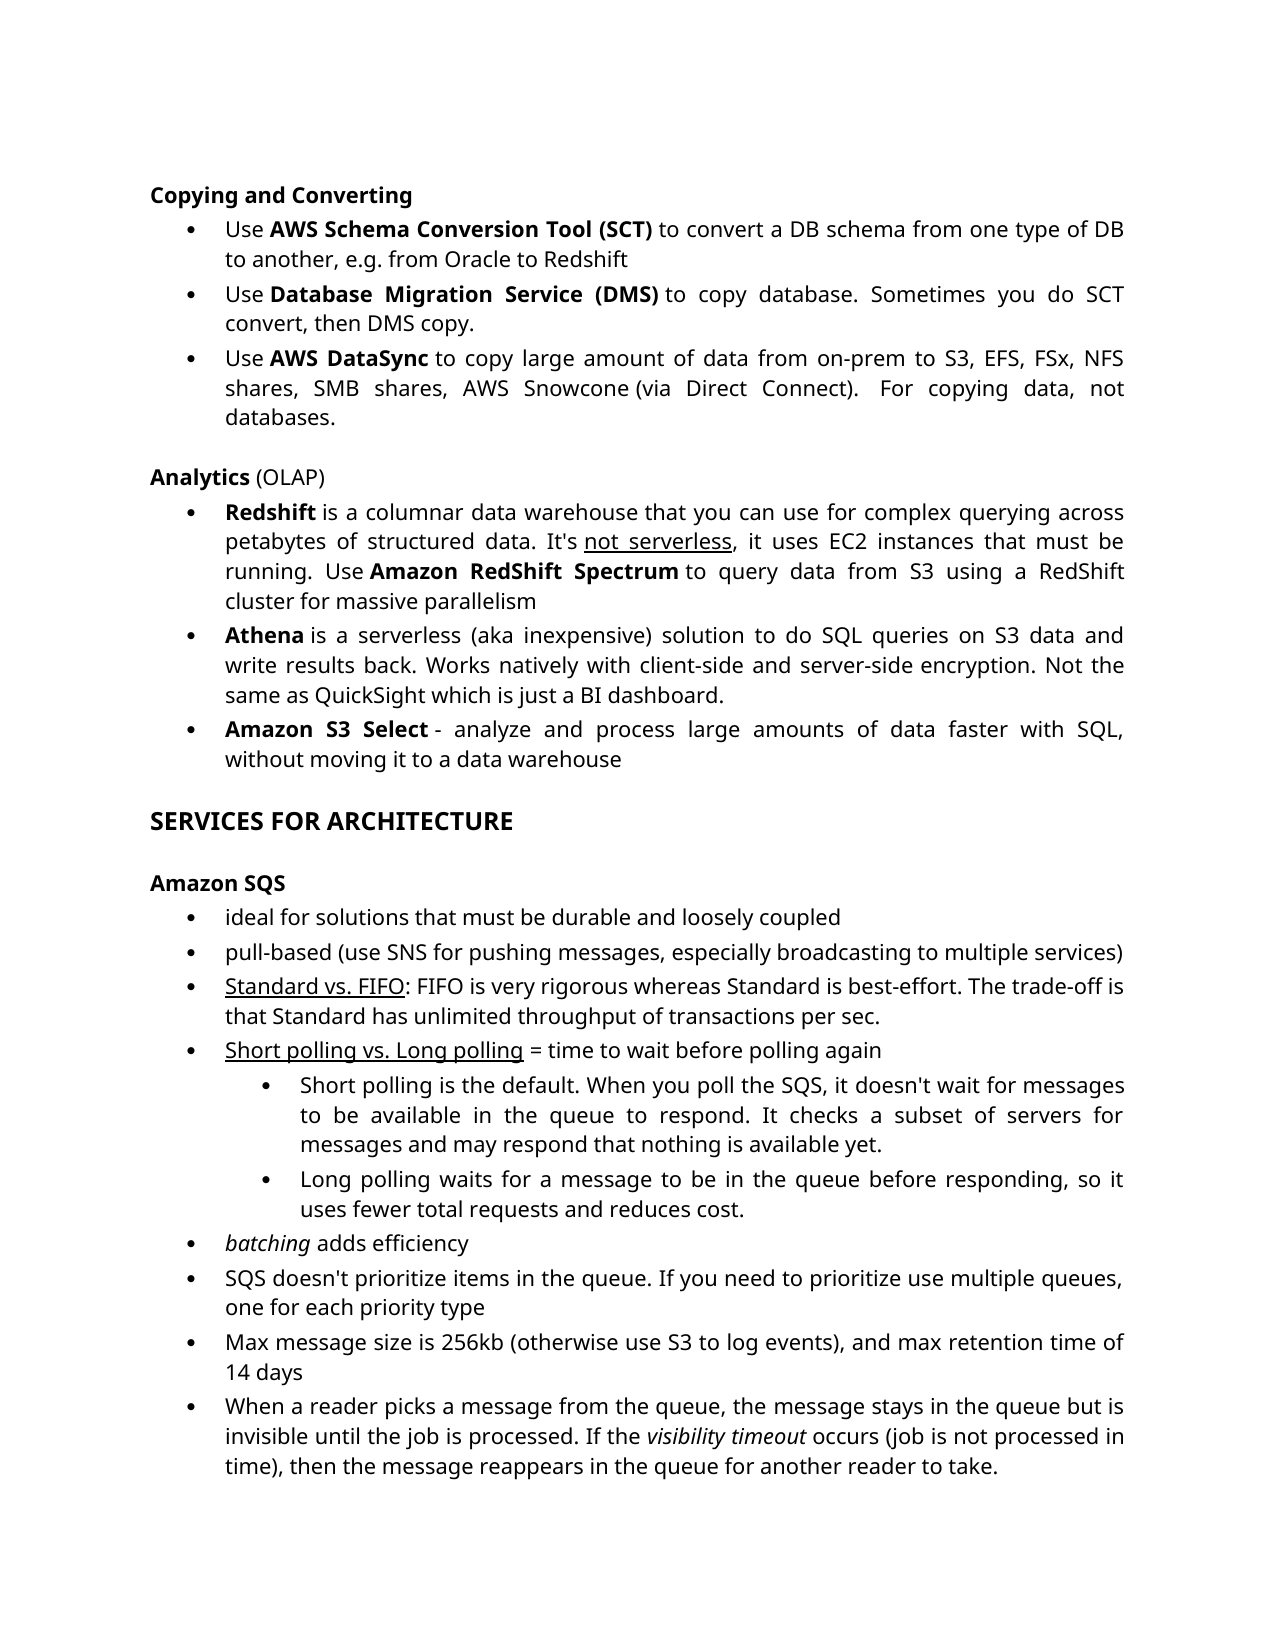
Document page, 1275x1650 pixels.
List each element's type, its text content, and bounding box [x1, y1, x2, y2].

list Use AWS Schema Conversion Tool (SCT) to convert a DB schema from one type of DB to another, e.g. from Oracle to Redshift [187, 214, 1125, 274]
list ​Short polling is the default. When you poll the SQS, it doesn't wait for messages to be available in the queue to respond. It checks a subset of servers for messages and may respond that nothing is available yet. [262, 1070, 1125, 1159]
list Use AWS DataSync to copy large amount of data from on-prem to S3, EFS, FSx, NFS shares, SMB shares, AWS Snowcone (via Direct Connect). For copying data, not databases. [187, 343, 1125, 432]
list batching adds efficiency [187, 1228, 1125, 1258]
list Short polling vs. Long polling = time to wait before polling again [187, 1035, 1125, 1065]
list Redshift is a columnar data warehouse that you can use for complex querying across petabytes of structured data. It's not serverless, it uses EC2 instances that must be running. Use Amazon RedShift Spectrum to query data from S3 using a RedShift cluster for massive parallelism [187, 496, 1125, 616]
list Use Database Migration Service (DMS) to copy database. Sometimes you do SCT convert, then DMS copy. [187, 278, 1125, 338]
list Athena is a serverless (aka inexpensive) solution to do SQL queries on S3 data and write results back. Works natively with client-side and server-side encryption. Not the same as QuickSight which is just a BI dashboard. [187, 620, 1125, 710]
text SERVICES FOR ARCHITECTURE Amazon SQS [150, 774, 1125, 897]
list pull-based (use SNS for pushing messages, especially broadcasting to multiple services) [187, 937, 1125, 966]
list Max message size is 256kb (otherwise use S3 to log events), and max retention time of 14 days [187, 1327, 1125, 1386]
list When a reader picks a message from the queue, the message stays in the queue but is invisible until the job is processed. If the visibility timeout occurs (job is not processed in time), then the message reappears in the queue for another reader to take. [187, 1391, 1125, 1481]
text Copying and Converting [150, 150, 1125, 209]
list Long polling waits for a message to be in the queue before responding, so it uses fewer total requests and reduces cost. [262, 1164, 1125, 1223]
list SQS doesn't prioritize items in the queue. If you need to prioritize use multiple queues, one for each priority type [187, 1263, 1125, 1322]
list ideal for solutions that must be durable and loosely coupled [187, 902, 1125, 932]
list ​Amazon S3 Select - analyze and process large amounts of data faster with SQL, without moving it to a data warehouse [187, 714, 1125, 774]
list Standard vs. FIFO: FIFO is very rigorous whereas Standard is best-effort. The trade-off is that Standard has unlimited throughput of transactions per sec. [187, 971, 1125, 1031]
text Analytics (OLAP) [150, 432, 1125, 492]
